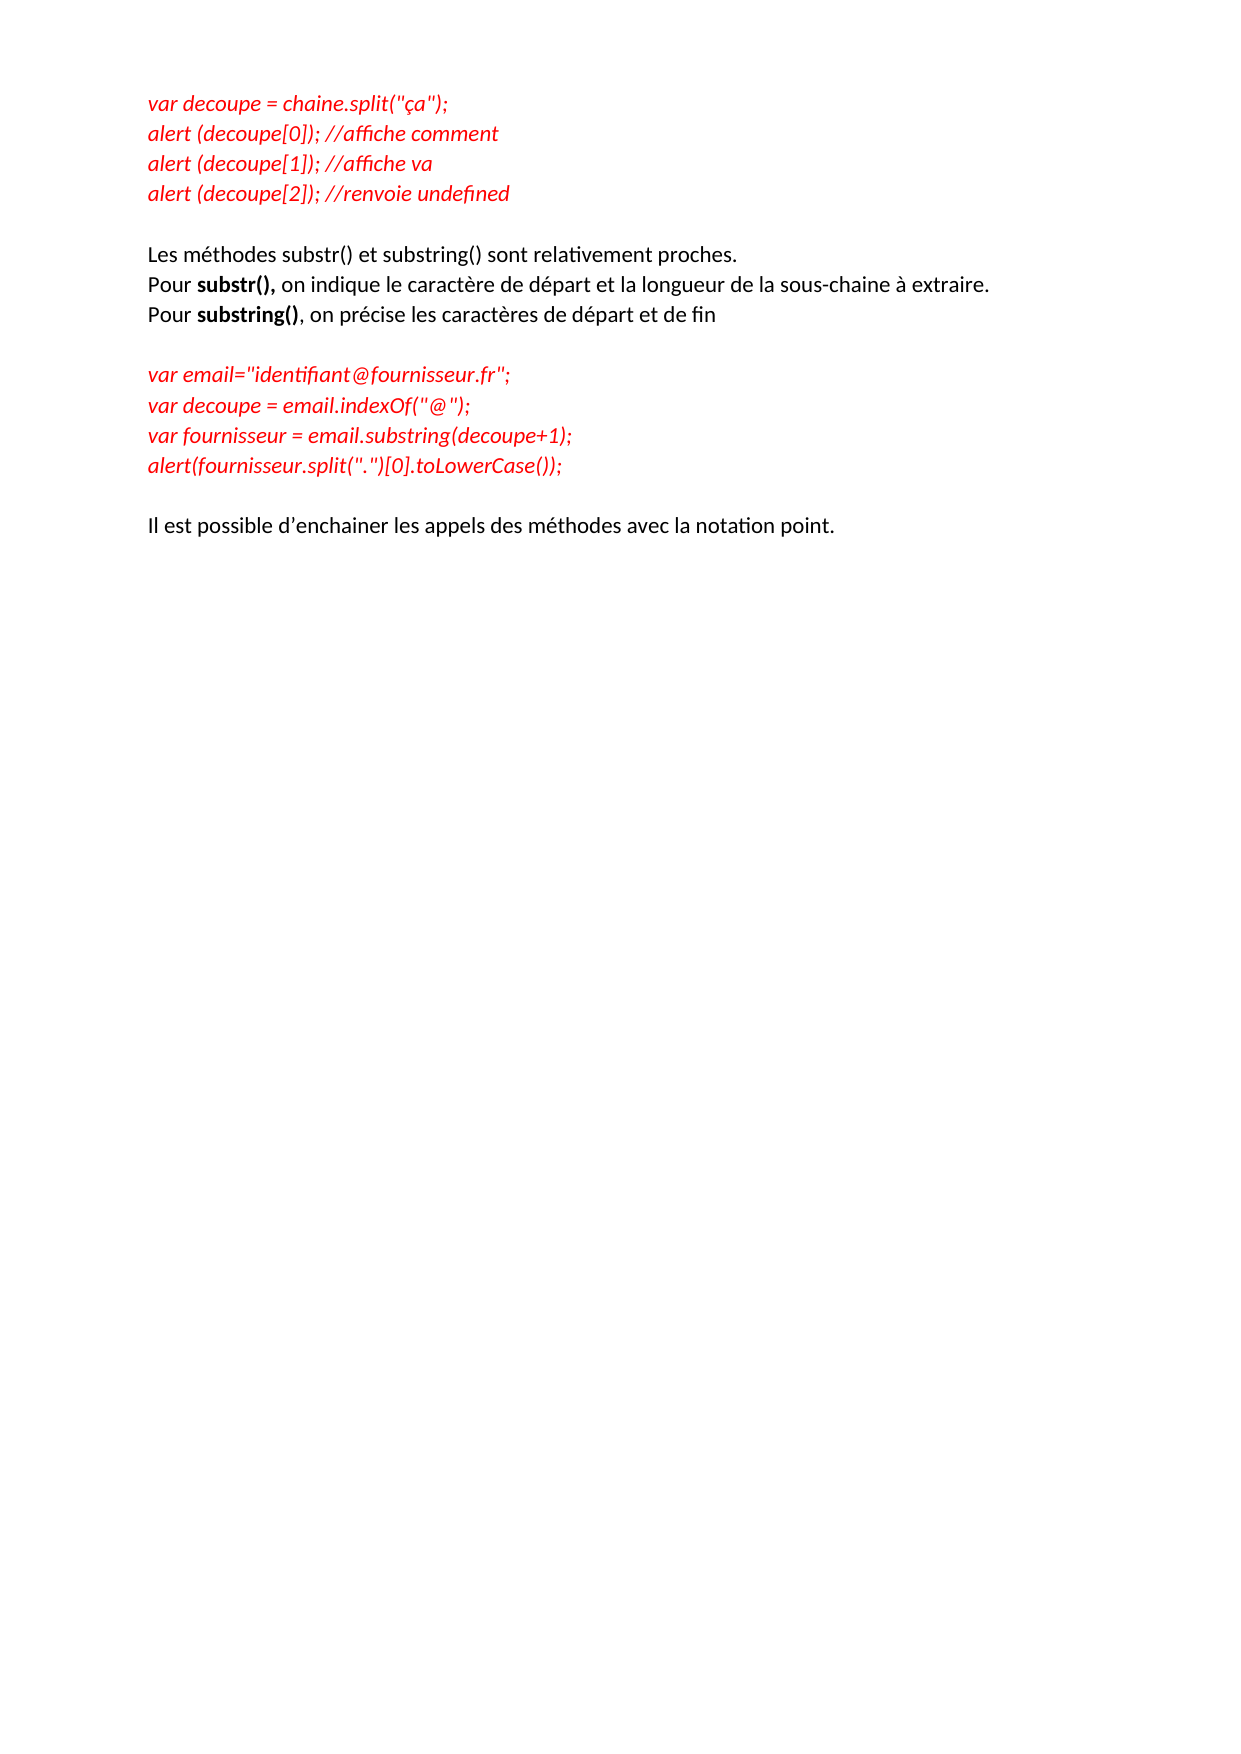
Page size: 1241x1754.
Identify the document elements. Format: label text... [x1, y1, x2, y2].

text var email="identifiant@fournisseur.fr"; [148, 361, 1092, 388]
text alert (decoupe[0]); //affiche comment [148, 119, 1092, 147]
text alert (decoupe[2]); //renvoie undefined [148, 179, 1092, 207]
text Il est possible d’enchainer les appels des méthodes avec la notation point. [148, 512, 1092, 539]
text Pour substr(), on indique le caractère de départ et la longueur de la sous-chaine à extraire. [148, 270, 1092, 298]
text var decoupe = chaine.split("ça"); [148, 89, 1092, 117]
text Pour substring(), on précise les caractères de départ et de fin [148, 300, 1092, 328]
text var decoupe = email.indexOf("@"); [148, 391, 1092, 419]
text alert (decoupe[1]); //affiche va [148, 149, 1092, 177]
text Les méthodes substr() et substring() sont relativement proches. [148, 240, 1092, 268]
text alert(fournisseur.split(".")[0].toLowerCase()); [148, 451, 1092, 479]
text var fournisseur = email.substring(decoupe+1); [148, 421, 1092, 449]
